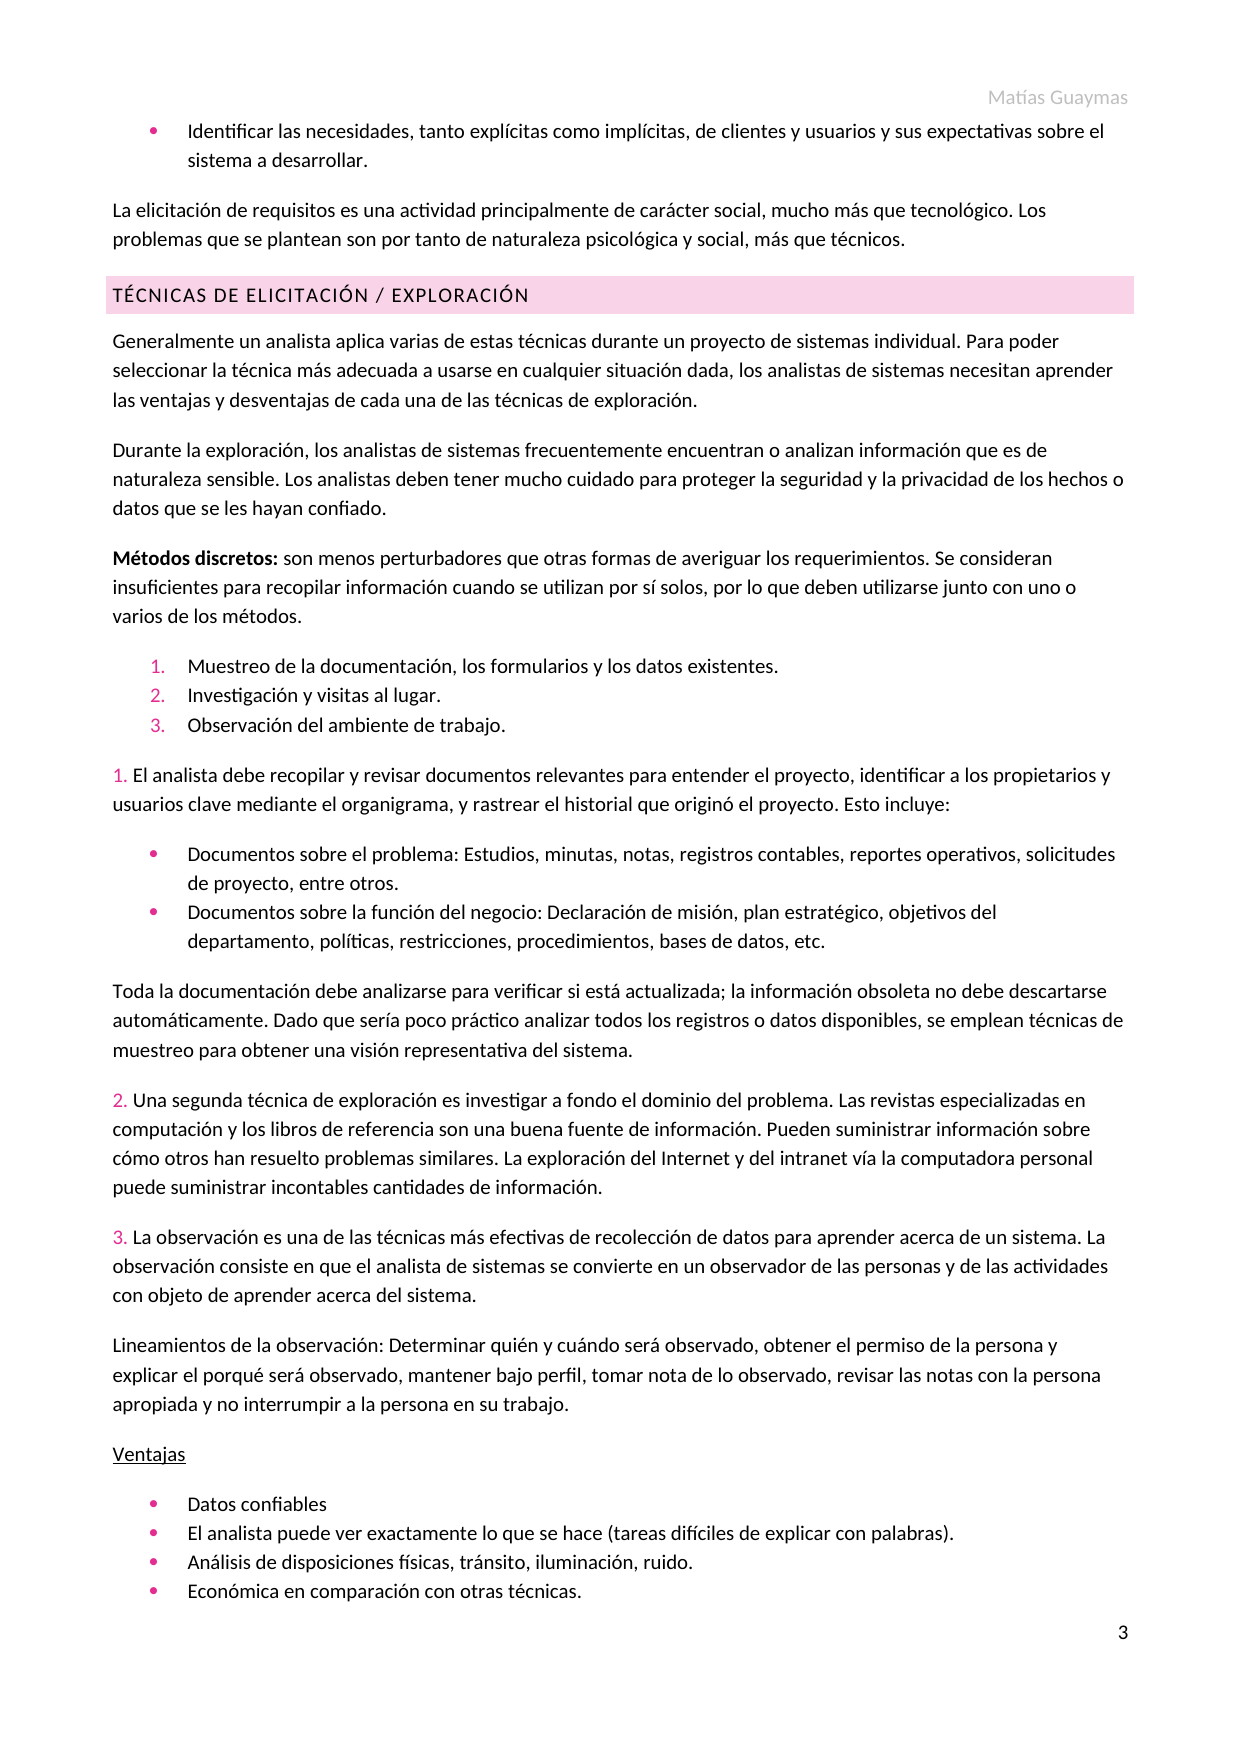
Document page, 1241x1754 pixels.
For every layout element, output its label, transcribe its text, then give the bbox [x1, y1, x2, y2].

list Investigación y visitas al lugar. [150, 683, 1128, 708]
list Documentos sobre el problema: Estudios, minutas, notas, registros contables, reportes operativos, solicitudes de proyecto, entre otros. [150, 841, 1128, 896]
text Durante la exploración, los analistas de sistemas frecuentemente encuentran o analizan información que es de naturaleza sensible. Los analistas deben tener mucho cuidado para proteger la seguridad y la privacidad de los hechos o datos que se les hayan confiado. [112, 437, 1128, 521]
text 1. El analista debe recopilar y revisar documentos relevantes para entender el proyecto, identificar a los propietarios y usuarios clave mediante el organigrama, y rastrear el historial que originó el proyecto. Esto incluye: [112, 762, 1128, 816]
subtitle Técnicas de elicitación / exploración [112, 283, 1128, 308]
list Económica en comparación con otras técnicas. [150, 1578, 1128, 1604]
text Ventajas [112, 1441, 1128, 1466]
text 3. La observación es una de las técnicas más efectivas de recolección de datos para aprender acerca de un sistema. La observación consiste en que el analista de sistemas se convierte en un observador de las personas y de las actividades con objeto de aprender acerca del sistema. [112, 1224, 1128, 1308]
list Muestreo de la documentación, los formularios y los datos existentes. [150, 653, 1128, 679]
list Datos confiables [150, 1491, 1128, 1516]
list Observación del ambiente de trabajo. [150, 712, 1128, 737]
list Análisis de disposiciones físicas, tránsito, iluminación, ruido. [150, 1549, 1128, 1575]
text Generalmente un analista aplica varias de estas técnicas durante un proyecto de sistemas individual. Para poder seleccionar la técnica más adecuada a usarse en cualquier situación dada, los analistas de sistemas necesitan aprender las ventajas y desventajas de cada una de las técnicas de exploración. [112, 328, 1128, 412]
text Toda la documentación debe analizarse para verificar si está actualizada; la información obsoleta no debe descartarse automáticamente. Dado que sería poco práctico analizar todos los registros o datos disponibles, se emplean técnicas de muestreo para obtener una visión representativa del sistema. [112, 978, 1128, 1062]
text 2. Una segunda técnica de exploración es investigar a fondo el dominio del problema. Las revistas especializadas en computación y los libros de referencia son una buena fuente de información. Pueden suministrar información sobre cómo otros han resuelto problemas similares. La exploración del Internet y del intranet vía la computadora personal puede suministrar incontables cantidades de información. [112, 1087, 1128, 1200]
text La elicitación de requisitos es una actividad principalmente de carácter social, mucho más que tecnológico. Los problemas que se plantean son por tanto de naturaleza psicológica y social, más que técnicos. [112, 197, 1128, 252]
list Documentos sobre la función del negocio: Declaración de misión, plan estratégico, objetivos del departamento, políticas, restricciones, procedimientos, bases de datos, etc. [150, 899, 1128, 954]
list El analista puede ver exactamente lo que se hace (tareas difíciles de explicar con palabras). [150, 1520, 1128, 1546]
list Identificar las necesidades, tanto explícitas como implícitas, de clientes y usuarios y sus expectativas sobre el sistema a desarrollar. [150, 118, 1128, 173]
text Lineamientos de la observación: Determinar quién y cuándo será observado, obtener el permiso de la persona y explicar el porqué será observado, mantener bajo perfil, tomar nota de lo observado, revisar las notas con la persona apropiada y no interrumpir a la persona en su trabajo. [112, 1333, 1128, 1416]
text Métodos discretos: son menos perturbadores que otras formas de averiguar los requerimientos. Se consideran insuficientes para recopilar información cuando se utilizan por sí solos, por lo que deben utilizarse junto con uno o varios de los métodos. [112, 545, 1128, 629]
